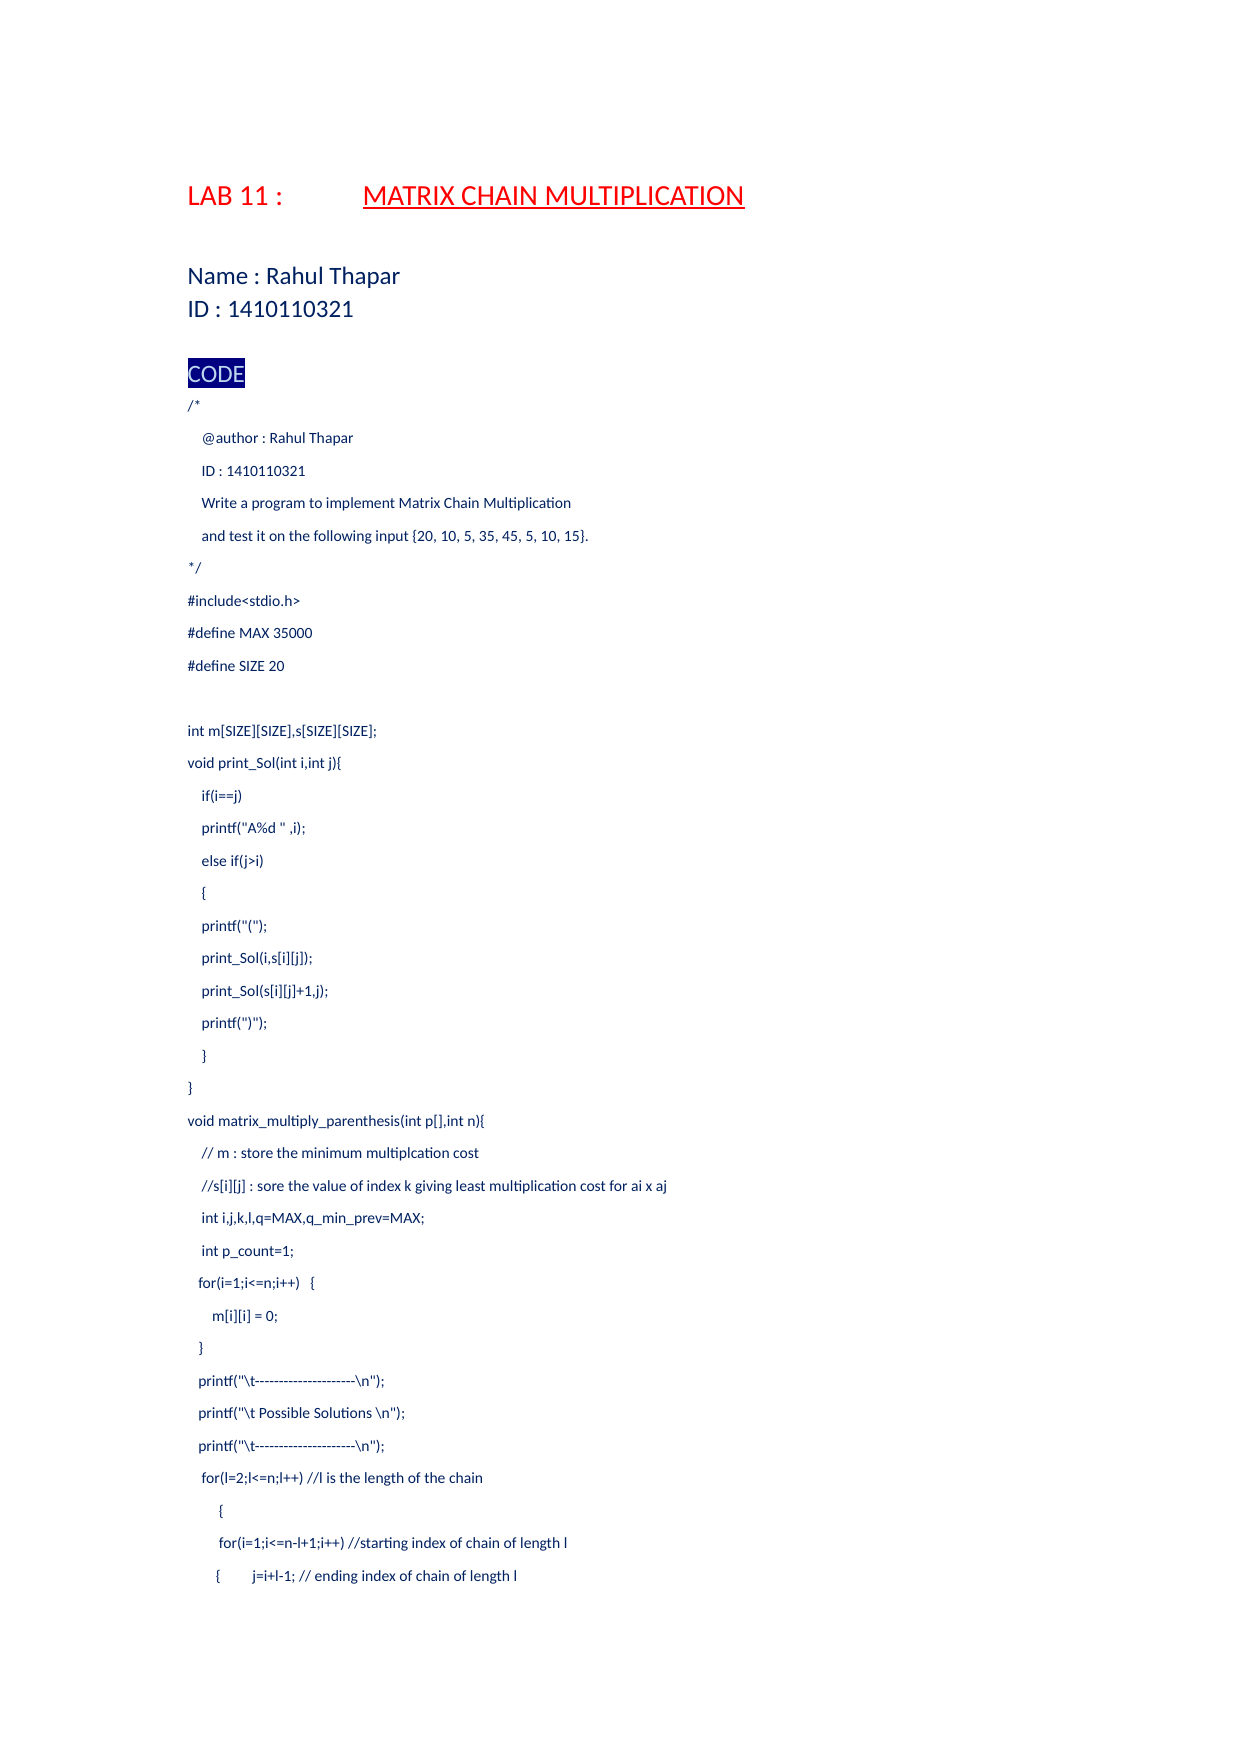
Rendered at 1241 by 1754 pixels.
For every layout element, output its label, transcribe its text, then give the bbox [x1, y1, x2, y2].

text and test it on the following input {20, 10, 5, 35, 45, 5, 10, 15}. [187, 519, 1053, 552]
text } [187, 1332, 1053, 1364]
text printf(")"); [187, 1007, 1053, 1039]
text #include<stdio.h> [187, 584, 1053, 617]
text //s[i][j] : sore the value of index k giving least multiplication cost for ai x aj [187, 1169, 1053, 1202]
text /* [187, 389, 1053, 422]
text */ [187, 552, 1053, 584]
text void print_Sol(int i,int j){ [187, 747, 1053, 779]
text Name : Rahul Thapar [187, 259, 1053, 292]
text printf("\t Possible Solutions \n"); [187, 1397, 1053, 1429]
text LAB 11 : MATRIX CHAIN MULTIPLICATION [187, 162, 1053, 227]
text for(l=2;l<=n;l++) //l is the length of the chain [187, 1462, 1053, 1494]
text else if(j>i) [187, 844, 1053, 877]
text ID : 1410110321 [187, 454, 1053, 487]
text printf("("); [187, 909, 1053, 942]
text printf("A%d " ,i); [187, 812, 1053, 844]
text int m[SIZE][SIZE],s[SIZE][SIZE]; [187, 714, 1053, 747]
text int i,j,k,l,q=MAX,q_min_prev=MAX; [187, 1202, 1053, 1234]
text for(i=1;i<=n;i++) { [187, 1267, 1053, 1299]
text for(i=1;i<=n-l+1;i++) //starting index of chain of length l [187, 1527, 1053, 1559]
text m[i][i] = 0; [187, 1299, 1053, 1332]
text } [187, 1039, 1053, 1072]
text print_Sol(i,s[i][j]); [187, 942, 1053, 974]
text #define SIZE 20 [187, 649, 1053, 682]
text printf("\t---------------------\n"); [187, 1364, 1053, 1397]
text // m : store the minimum multiplcation cost [187, 1137, 1053, 1169]
text { [187, 877, 1053, 909]
text if(i==j) [187, 779, 1053, 812]
text } [187, 1072, 1053, 1104]
text { j=i+l-1; // ending index of chain of length l [187, 1559, 1053, 1592]
text void matrix_multiply_parenthesis(int p[],int n){ [187, 1104, 1053, 1137]
text int p_count=1; [187, 1234, 1053, 1267]
text #define MAX 35000 [187, 617, 1053, 649]
text @author : Rahul Thapar [187, 422, 1053, 454]
text ID : 1410110321 [187, 292, 1053, 324]
text { [187, 1494, 1053, 1527]
text print_Sol(s[i][j]+1,j); [187, 974, 1053, 1007]
text CODE [187, 357, 1053, 389]
text printf("\t---------------------\n"); [187, 1429, 1053, 1462]
text Write a program to implement Matrix Chain Multiplication [187, 487, 1053, 519]
